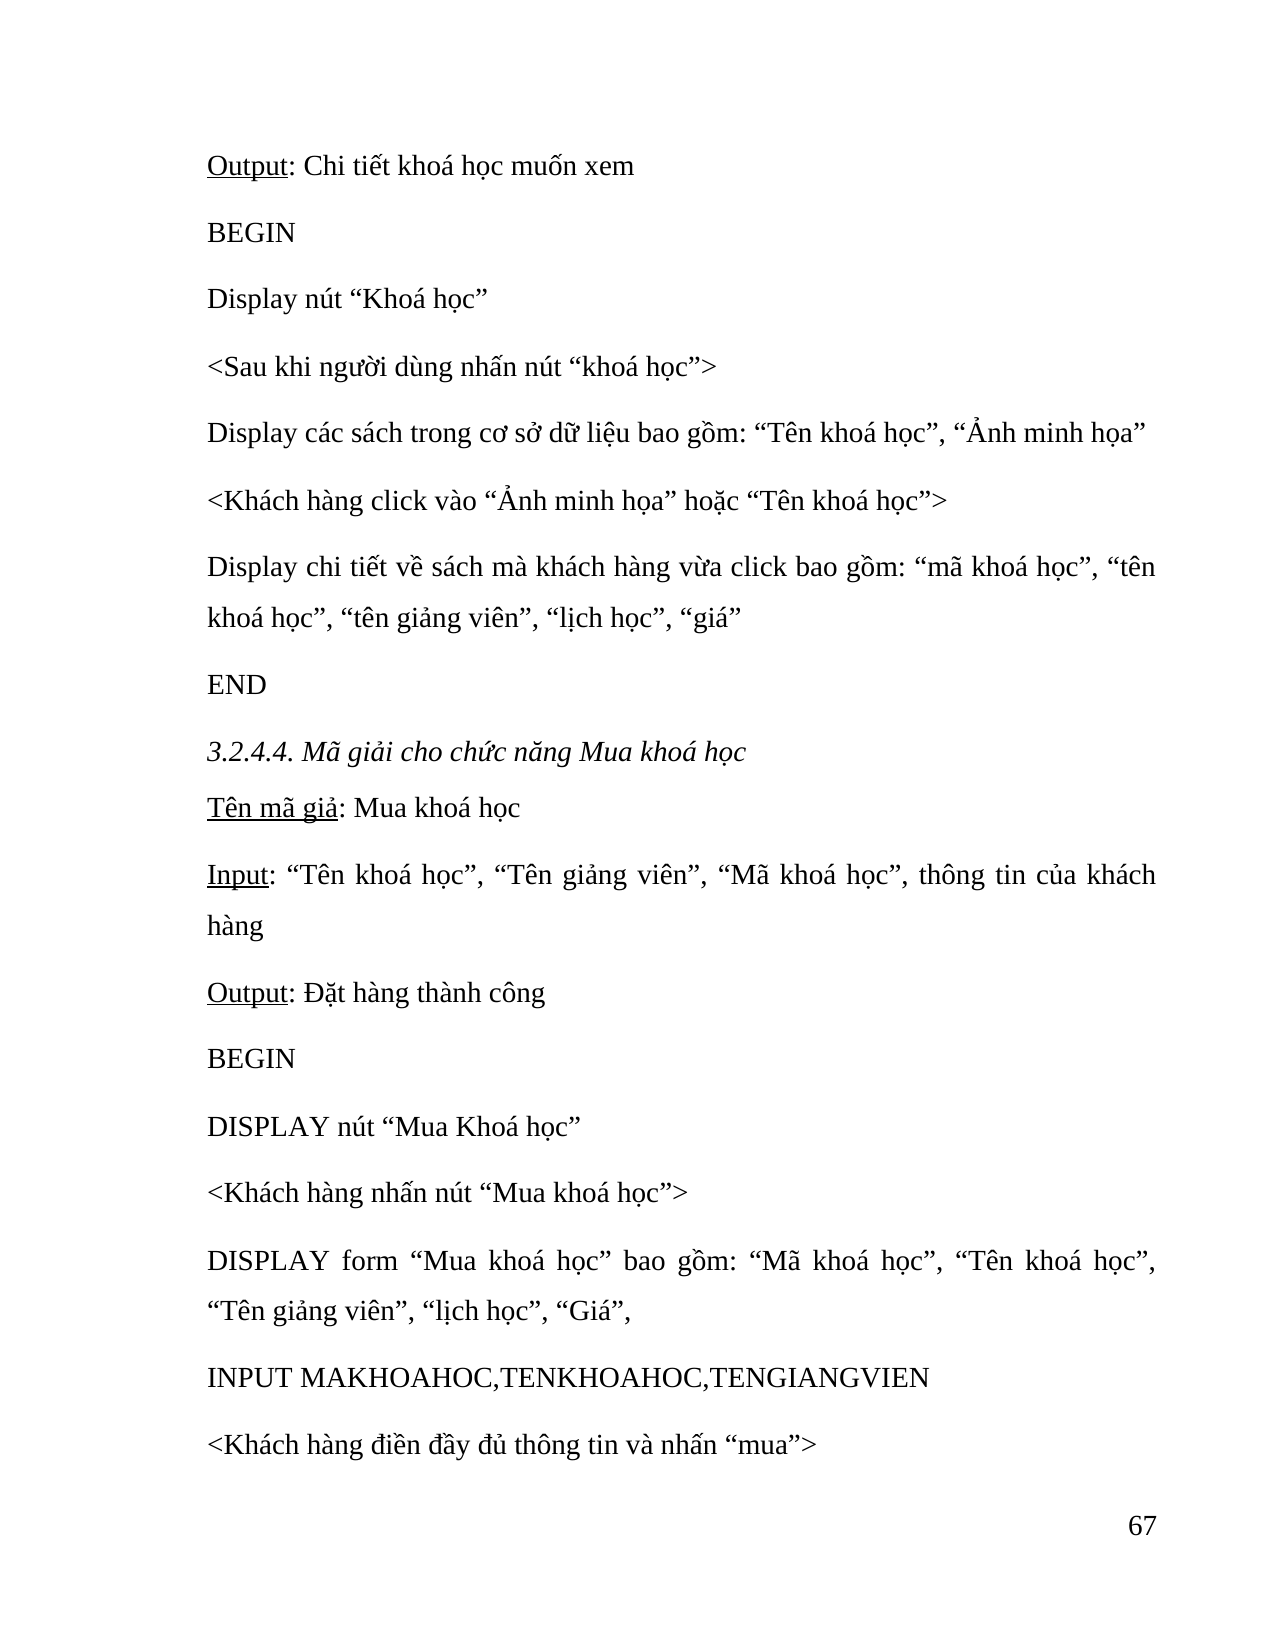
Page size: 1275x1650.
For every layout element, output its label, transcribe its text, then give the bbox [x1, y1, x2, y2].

text Display chi tiết về sách mà khách hàng vừa click bao gồm: “mã khoá học”, “tên khoá học”, “tên giảng viên”, “lịch học”, “giá” [207, 549, 1157, 633]
text DISPLAY form “Mua khoá học” bao gồm: “Mã khoá học”, “Tên khoá học”, “Tên giảng viên”, “lịch học”, “Giá”, [207, 1243, 1157, 1326]
text Display nút “Khoá học” [207, 282, 1157, 315]
text Output: Chi tiết khoá học muốn xem [207, 148, 1157, 181]
text Input: “Tên khoá học”, “Tên giảng viên”, “Mã khoá học”, thông tin của khách hàng [207, 857, 1157, 941]
text Output: Đặt hàng thành công [207, 975, 1157, 1008]
text <Sau khi người dùng nhấn nút “khoá học”> [207, 349, 1157, 382]
text Tên mã giả: Mua khoá học [207, 790, 1157, 824]
text <Khách hàng click vào “Ảnh minh họa” hoặc “Tên khoá học”> [207, 483, 1157, 516]
text DISPLAY nút “Mua Khoá học” [207, 1109, 1157, 1142]
text INPUT MAKHOAHOC,TENKHOAHOC,TENGIANGVIEN [207, 1360, 1157, 1393]
text BEGIN [207, 1042, 1157, 1075]
subtitle 3.2.4.4. Mã giải cho chức năng Mua khoá học [207, 734, 1157, 767]
text <Khách hàng điền đầy đủ thông tin và nhấn “mua”> [207, 1427, 1157, 1460]
text Display các sách trong cơ sở dữ liệu bao gồm: “Tên khoá học”, “Ảnh minh họa” [207, 416, 1157, 449]
text <Khách hàng nhấn nút “Mua khoá học”> [207, 1176, 1157, 1209]
text END [207, 667, 1157, 700]
text BEGIN [207, 215, 1157, 248]
